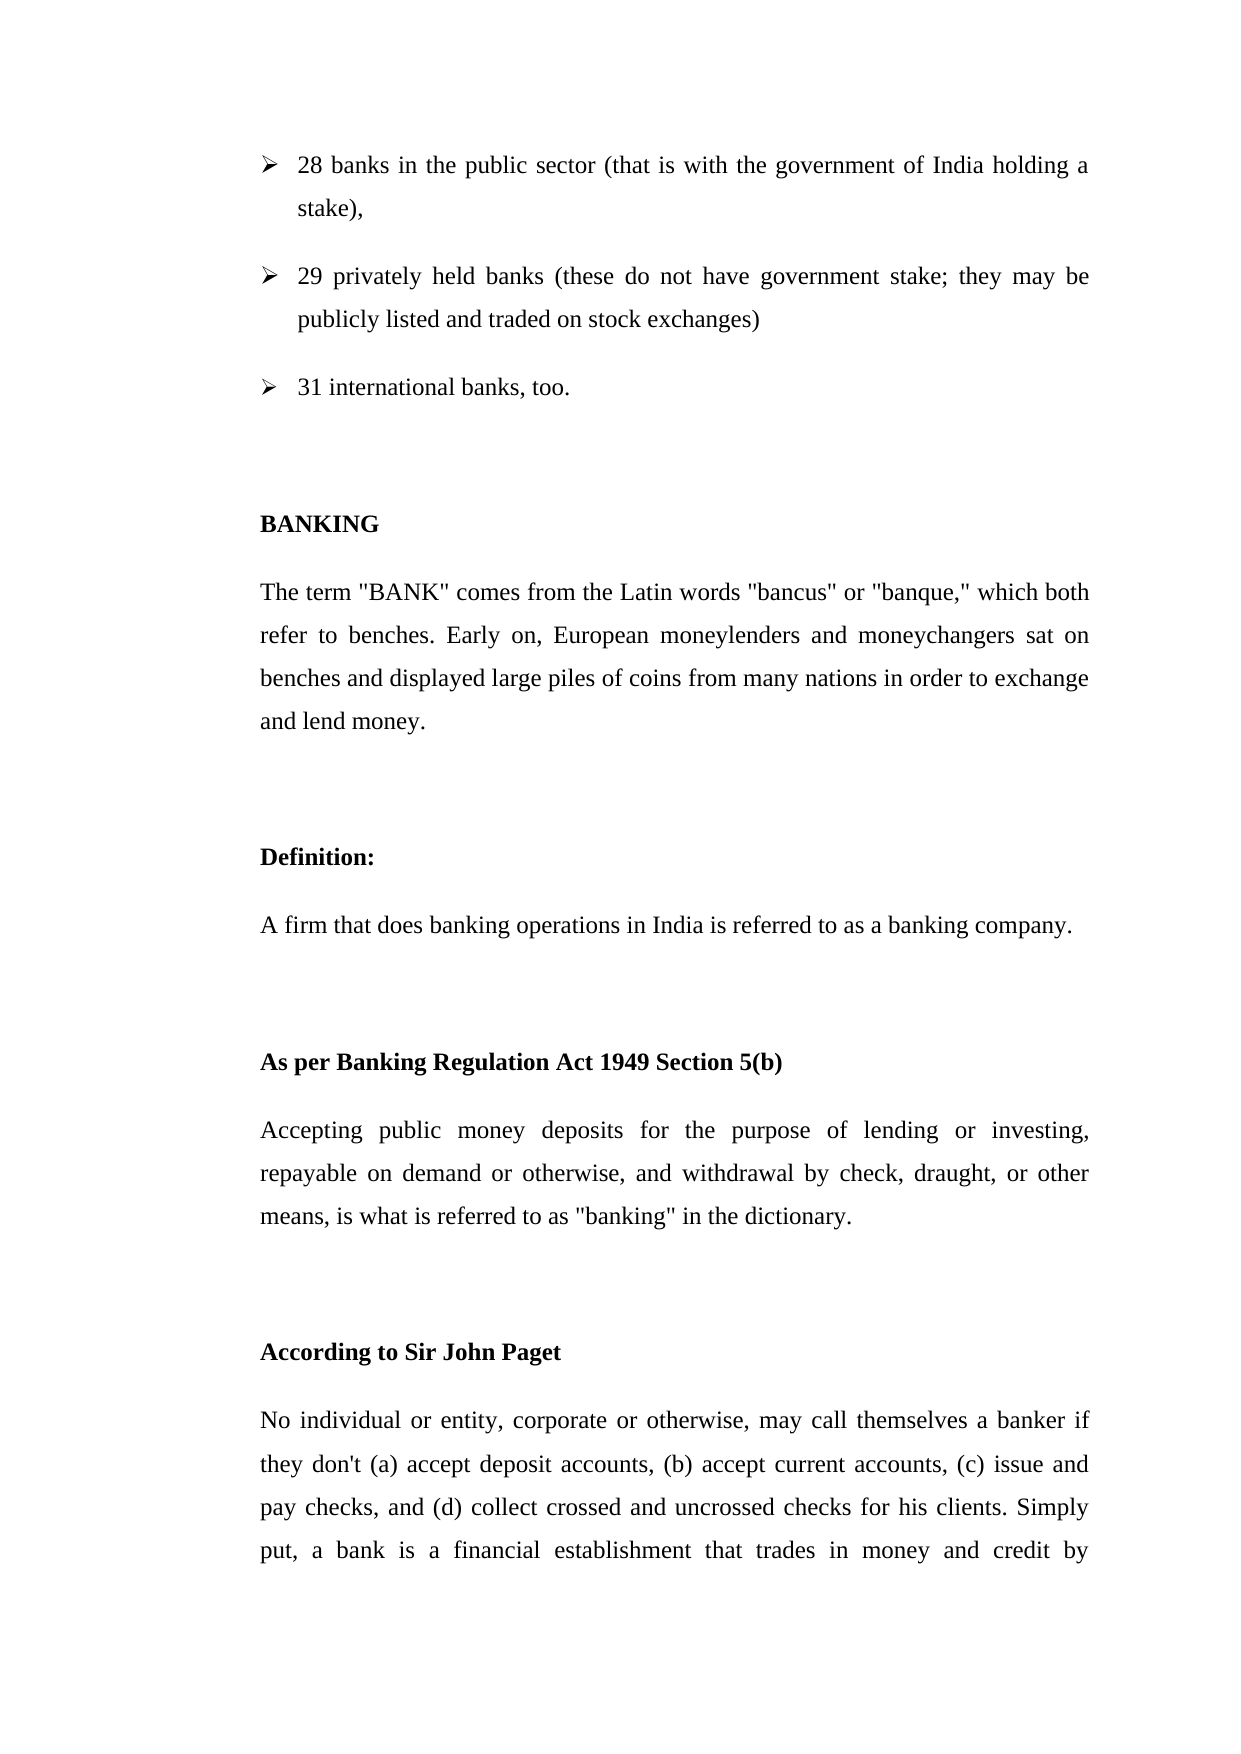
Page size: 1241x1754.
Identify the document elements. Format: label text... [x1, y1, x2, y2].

text The term "BANK" comes from the Latin words "bancus" or "banque," which both refer to benches. Early on, European moneylenders and moneychangers sat on benches and displayed large piles of coins from many nations in order to exchange and lend money. [260, 577, 1090, 735]
text A firm that does banking operations in India is referred to as a banking company. [260, 911, 1090, 939]
text As per Banking Regulation Act 1949 Section 5(b) [260, 1047, 1090, 1076]
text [260, 1406, 1090, 1564]
text Accepting public money deposits for the purpose of lending or investing, repayable on demand or otherwise, and withdrawal by check, draught, or other means, is what is referred to as "banking" in the dictionary. [260, 1115, 1090, 1230]
list 31 international banks, too. [260, 372, 1090, 401]
list 28 banks in the public sector (that is with the government of India holding a stake), [260, 150, 1090, 222]
text According to Sir John Paget [260, 1337, 1090, 1366]
text Definition: [260, 842, 1090, 871]
list 29 privately held banks (these do not have government stake; they may be publicly listed and traded on stock exchanges) [260, 261, 1090, 333]
text BANKING [260, 509, 1090, 537]
